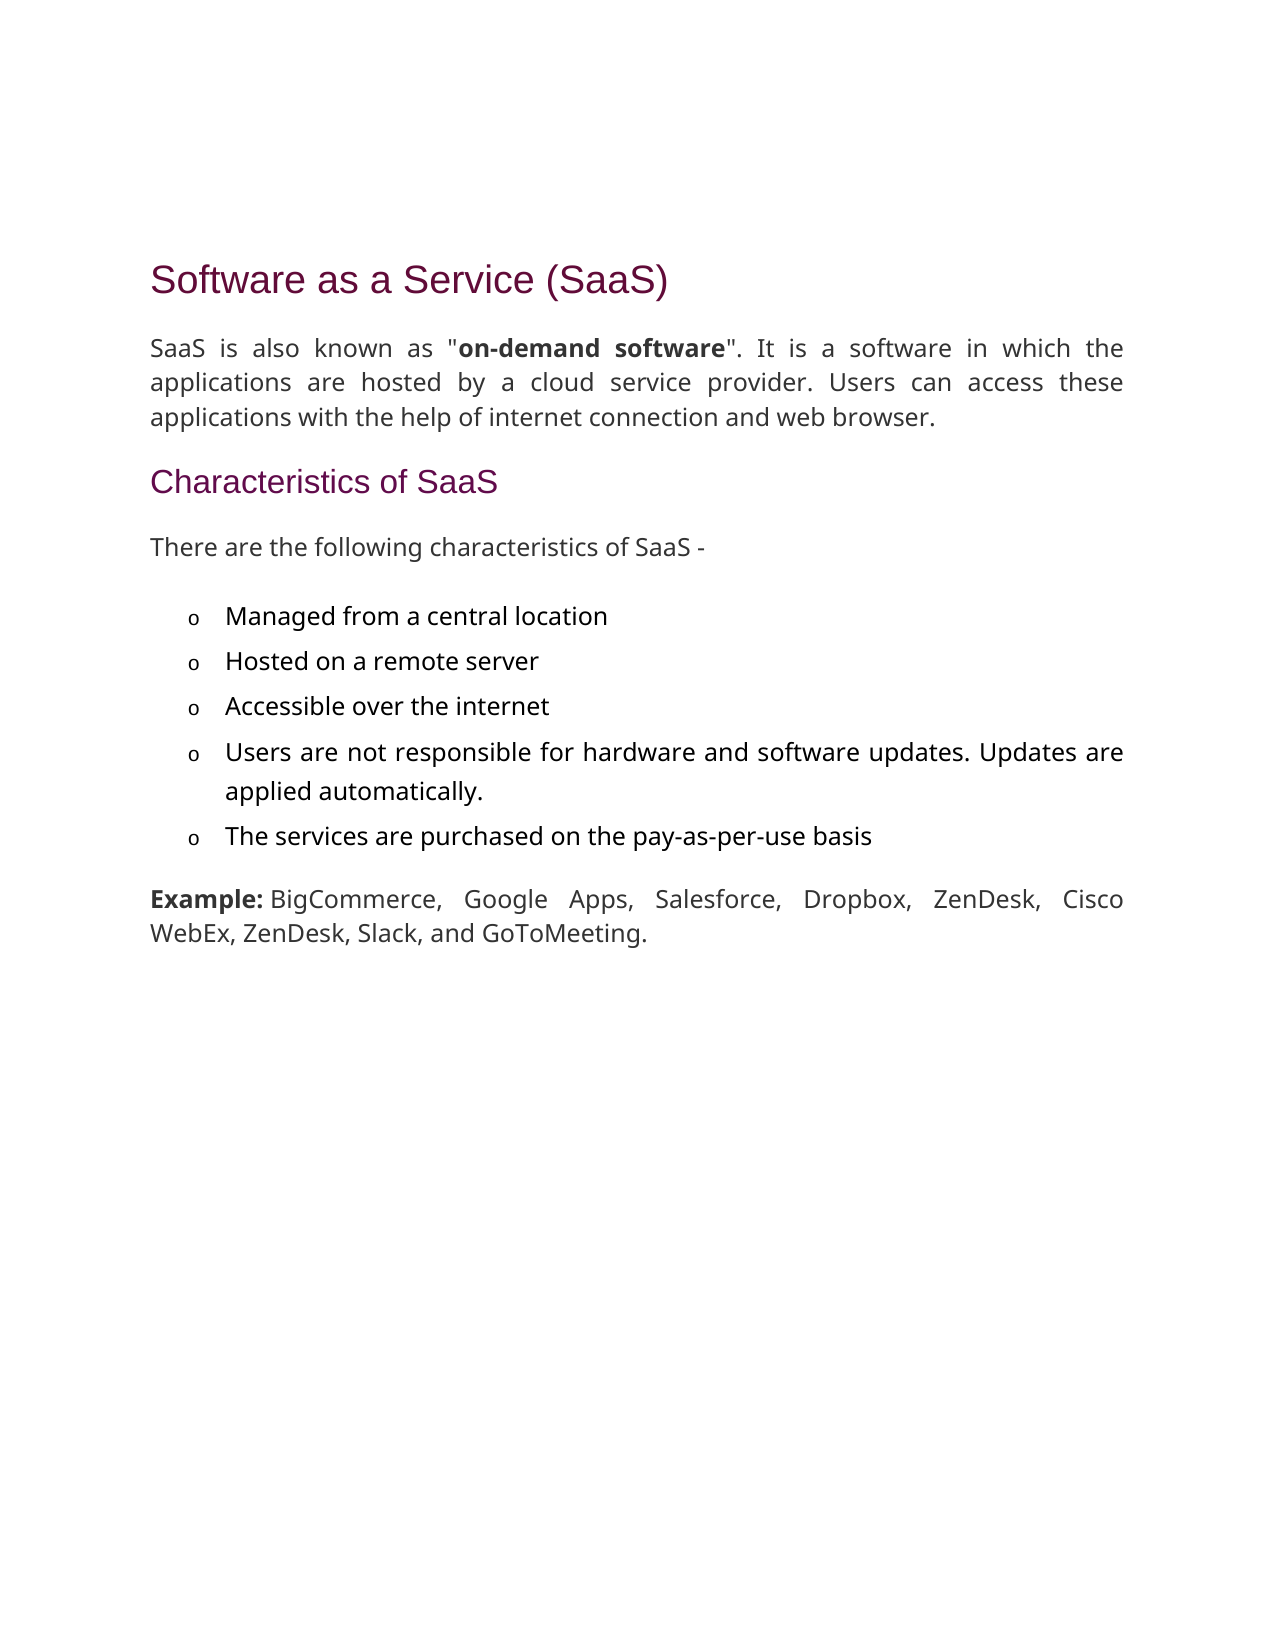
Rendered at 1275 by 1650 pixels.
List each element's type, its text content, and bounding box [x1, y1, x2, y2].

list Managed from a central location [187, 593, 1125, 632]
text SaaS is also known as "on-demand software". It is a software in which the applications are hosted by a cloud service provider. Users can access these applications with the help of internet connection and web browser. [150, 331, 1125, 433]
list The services are purchased on the pay-as-per-use basis [187, 813, 1125, 853]
list Accessible over the internet [187, 684, 1125, 723]
text Software as a Service (SaaS) [150, 256, 1125, 302]
list Users are not responsible for hardware and software updates. Updates are applied automatically. [187, 729, 1125, 807]
list Hosted on a remote server [187, 638, 1125, 678]
text There are the following characteristics of SaaS - [150, 530, 1125, 564]
text Example: BigCommerce, Google Apps, Salesforce, Dropbox, ZenDesk, Cisco WebEx, ZenDesk, Slack, and GoToMeeting. [150, 882, 1125, 950]
text Characteristics of SaaS [150, 462, 1125, 501]
